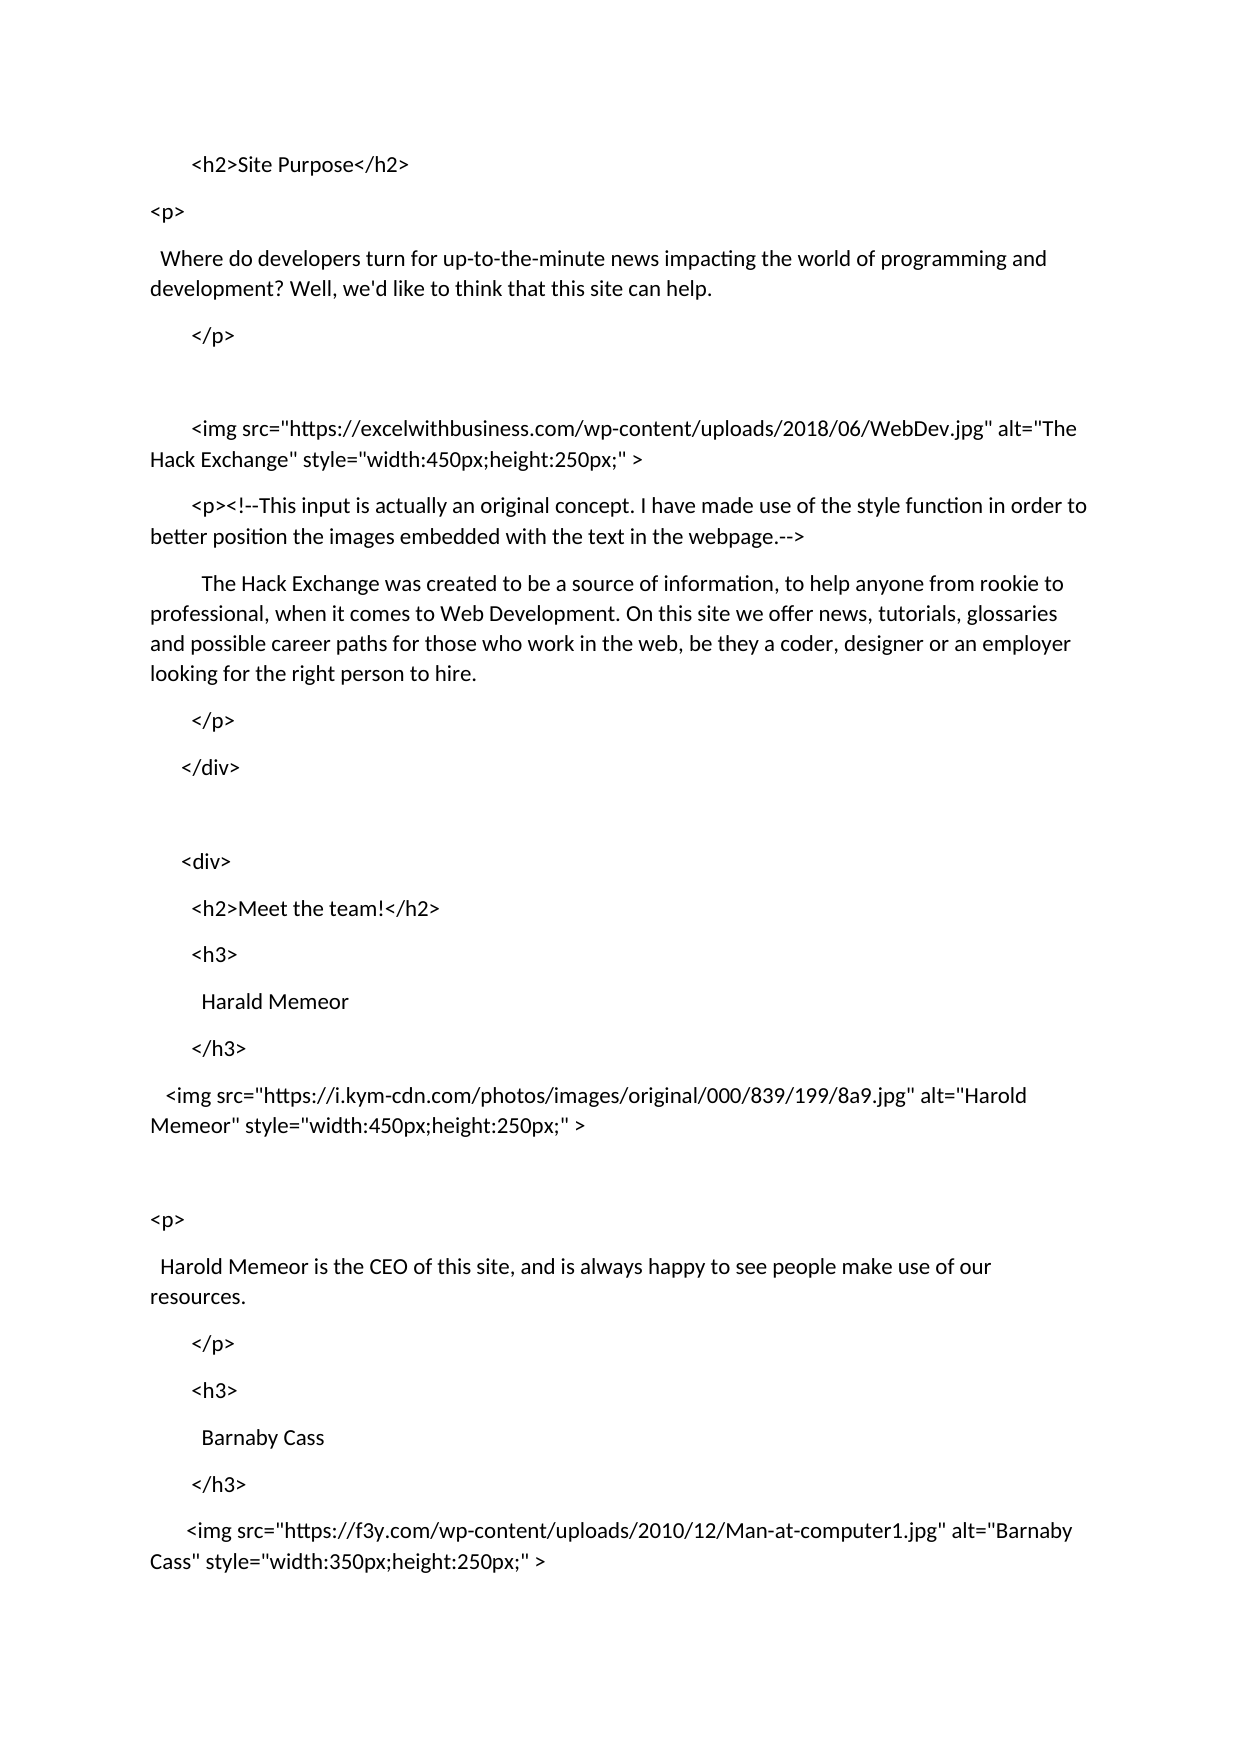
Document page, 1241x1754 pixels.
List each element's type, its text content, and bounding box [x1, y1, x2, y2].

text Barnaby Cass [150, 1423, 1090, 1451]
text <div> [150, 847, 1090, 875]
text <img src="https://excelwithbusiness.com/wp-content/uploads/2018/06/WebDev.jpg" alt="The Hack Exchange" style="width:450px;height:250px;" > [150, 414, 1090, 473]
text Harald Memeor [150, 987, 1090, 1016]
text </div> [150, 753, 1090, 781]
text <p> [150, 1205, 1090, 1233]
text <p> [150, 197, 1090, 225]
text </p> [150, 321, 1090, 349]
text <h3> [150, 941, 1090, 969]
text <h2>Site Purpose</h2> [150, 150, 1090, 178]
text The Hack Exchange was created to be a source of information, to help anyone from rookie to professional, when it comes to Web Development. On this site we offer news, tutorials, glossaries and possible career paths for those who work in the web, be they a coder, designer or an employer looking for the right person to hire. [150, 569, 1090, 687]
text </p> [150, 706, 1090, 734]
text Where do developers turn for up-to-the-minute news impacting the world of programming and development? Well, we'd like to think that this site can help. [150, 244, 1090, 302]
text <h3> [150, 1376, 1090, 1404]
text Harold Memeor is the CEO of this site, and is always happy to see people make use of our resources. [150, 1252, 1090, 1310]
text <img src="https://i.kym-cdn.com/photos/images/original/000/839/199/8a9.jpg" alt="Harold Memeor" style="width:450px;height:250px;" > [150, 1081, 1090, 1139]
text </h3> [150, 1034, 1090, 1062]
text <p><!--This input is actually an original concept. I have made use of the style function in order to better position the images embedded with the text in the webpage.--> [150, 492, 1090, 550]
text </p> [150, 1329, 1090, 1357]
text <img src="https://f3y.com/wp-content/uploads/2010/12/Man-at-computer1.jpg" alt="Barnaby Cass" style="width:350px;height:250px;" > [150, 1517, 1090, 1575]
text <h2>Meet the team!</h2> [150, 894, 1090, 922]
text </h3> [150, 1470, 1090, 1498]
